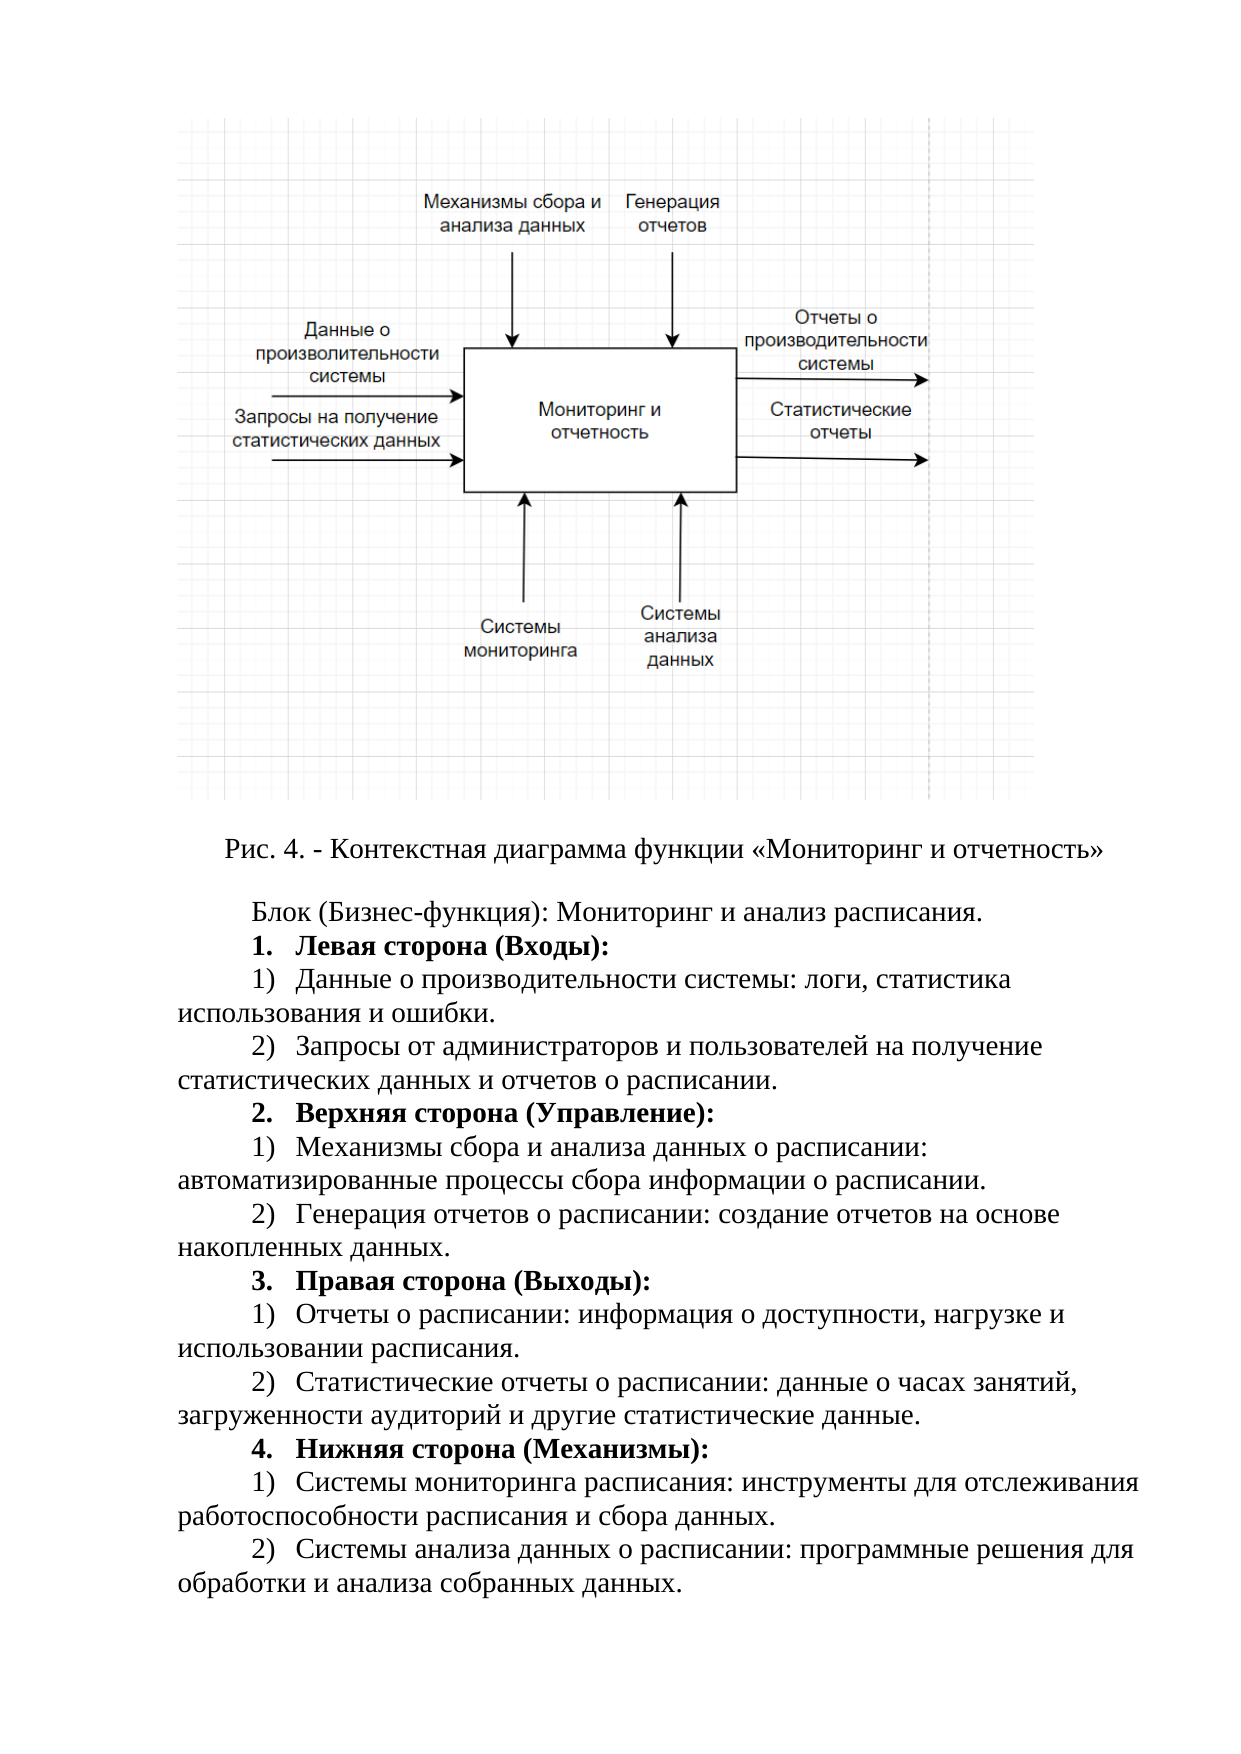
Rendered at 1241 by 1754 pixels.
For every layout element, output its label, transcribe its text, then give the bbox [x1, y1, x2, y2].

list Нижняя сторона (Механизмы): [177, 1431, 1152, 1464]
list Механизмы сбора и анализа данных о расписании: автоматизированные процессы сбора информации о расписании. [177, 1129, 1152, 1196]
list Запросы от администраторов и пользователей на получение статистических данных и отчетов о расписании. [177, 1028, 1152, 1095]
list Данные о производительности системы: логи, статистика использования и ошибки. [177, 961, 1152, 1028]
list Системы анализа данных о расписании: программные решения для обработки и анализа собранных данных. [177, 1531, 1152, 1598]
list Системы мониторинга расписания: инструменты для отслеживания работоспособности расписания и сбора данных. [177, 1464, 1152, 1531]
list Верхняя сторона (Управление): [177, 1095, 1152, 1129]
picture [177, 118, 1034, 800]
list Левая сторона (Входы): [177, 928, 1152, 961]
text Блок (Бизнес-функция): Мониторинг и анализ расписания. [177, 894, 1152, 928]
list Генерация отчетов о расписании: создание отчетов на основе накопленных данных. [177, 1196, 1152, 1263]
list Отчеты о расписании: информация о доступности, нагрузке и использовании расписания. [177, 1297, 1152, 1364]
list Статистические отчеты о расписании: данные о часах занятий, загруженности аудиторий и другие статистические данные. [177, 1364, 1152, 1431]
text Рис. 4. - Контекстная диаграмма функции «Мониторинг и отчетность» [177, 829, 1152, 865]
list Правая сторона (Выходы): [177, 1263, 1152, 1297]
